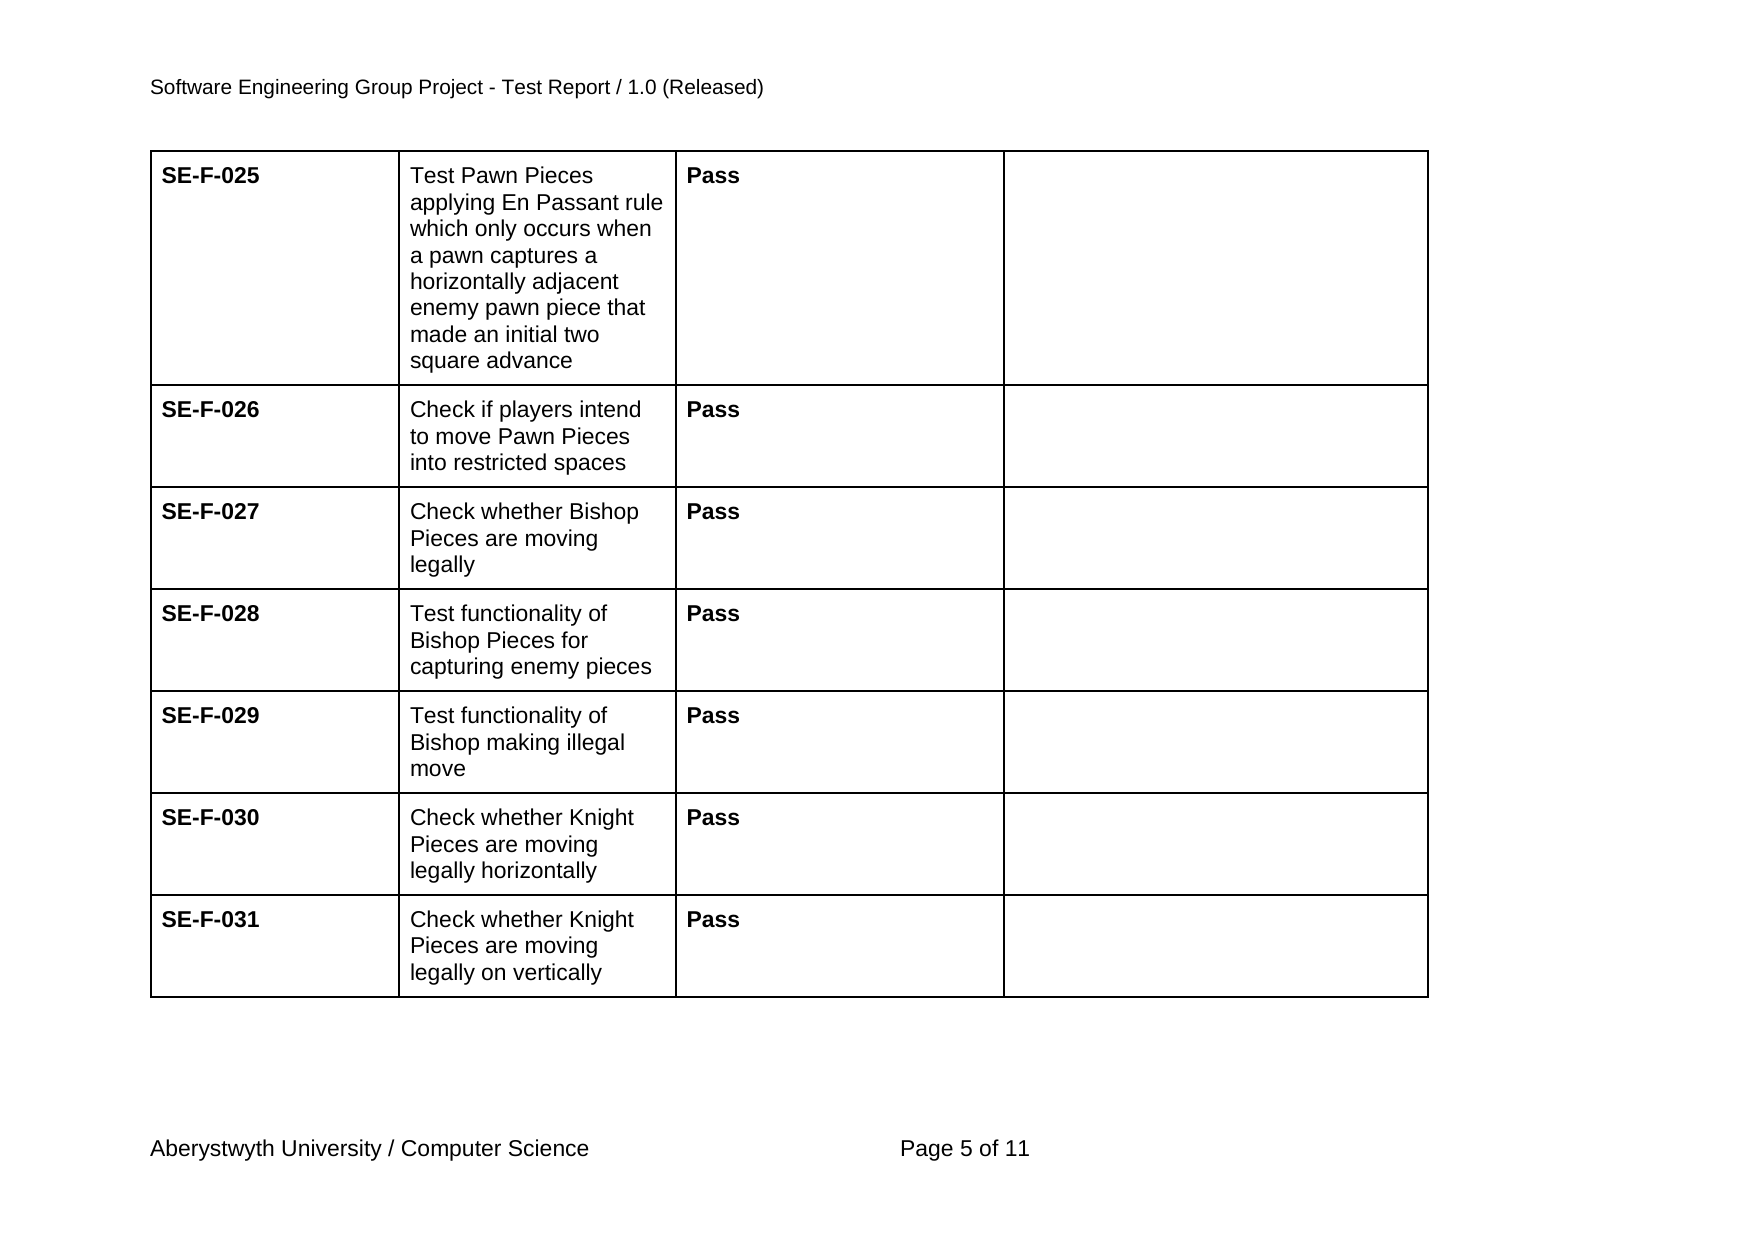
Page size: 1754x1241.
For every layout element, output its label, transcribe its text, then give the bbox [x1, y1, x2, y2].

table_cell SE-F-031 [152, 896, 398, 996]
table_cell SE-F-026 [152, 386, 398, 486]
table_cell SE-F-029 [152, 692, 398, 792]
table_cell Pass [677, 152, 1003, 384]
table_cell Test Pawn Pieces applying En Passant rule which only occurs when a pawn captures a horizontally adjacent enemy pawn piece that made an initial two square advance [400, 152, 675, 384]
table_cell [1005, 590, 1427, 690]
table_cell Check whether Knight Pieces are moving legally horizontally [400, 794, 675, 894]
table_cell SE-F-030 [152, 794, 398, 894]
table_cell Pass [677, 386, 1003, 486]
table_cell Pass [677, 794, 1003, 894]
table_cell [1005, 692, 1427, 792]
table_cell Check whether Knight Pieces are moving legally on vertically [400, 896, 675, 996]
table_cell SE-F-025 [152, 152, 398, 384]
table_cell [1005, 794, 1427, 894]
table_cell SE-F-027 [152, 488, 398, 588]
table_cell SE-F-028 [152, 590, 398, 690]
table_cell Pass [677, 896, 1003, 996]
table_cell [1005, 488, 1427, 588]
table_cell [1005, 896, 1427, 996]
table_cell Test functionality of Bishop Pieces for capturing enemy pieces [400, 590, 675, 690]
table_cell Pass [677, 488, 1003, 588]
table_cell Check if players intend to move Pawn Pieces into restricted spaces [400, 386, 675, 486]
table_cell [1005, 386, 1427, 486]
table_cell [1005, 152, 1427, 384]
table_cell Pass [677, 692, 1003, 792]
table_cell Check whether Bishop Pieces are moving legally [400, 488, 675, 588]
table_cell Test functionality of Bishop making illegal move [400, 692, 675, 792]
table_cell Pass [677, 590, 1003, 690]
